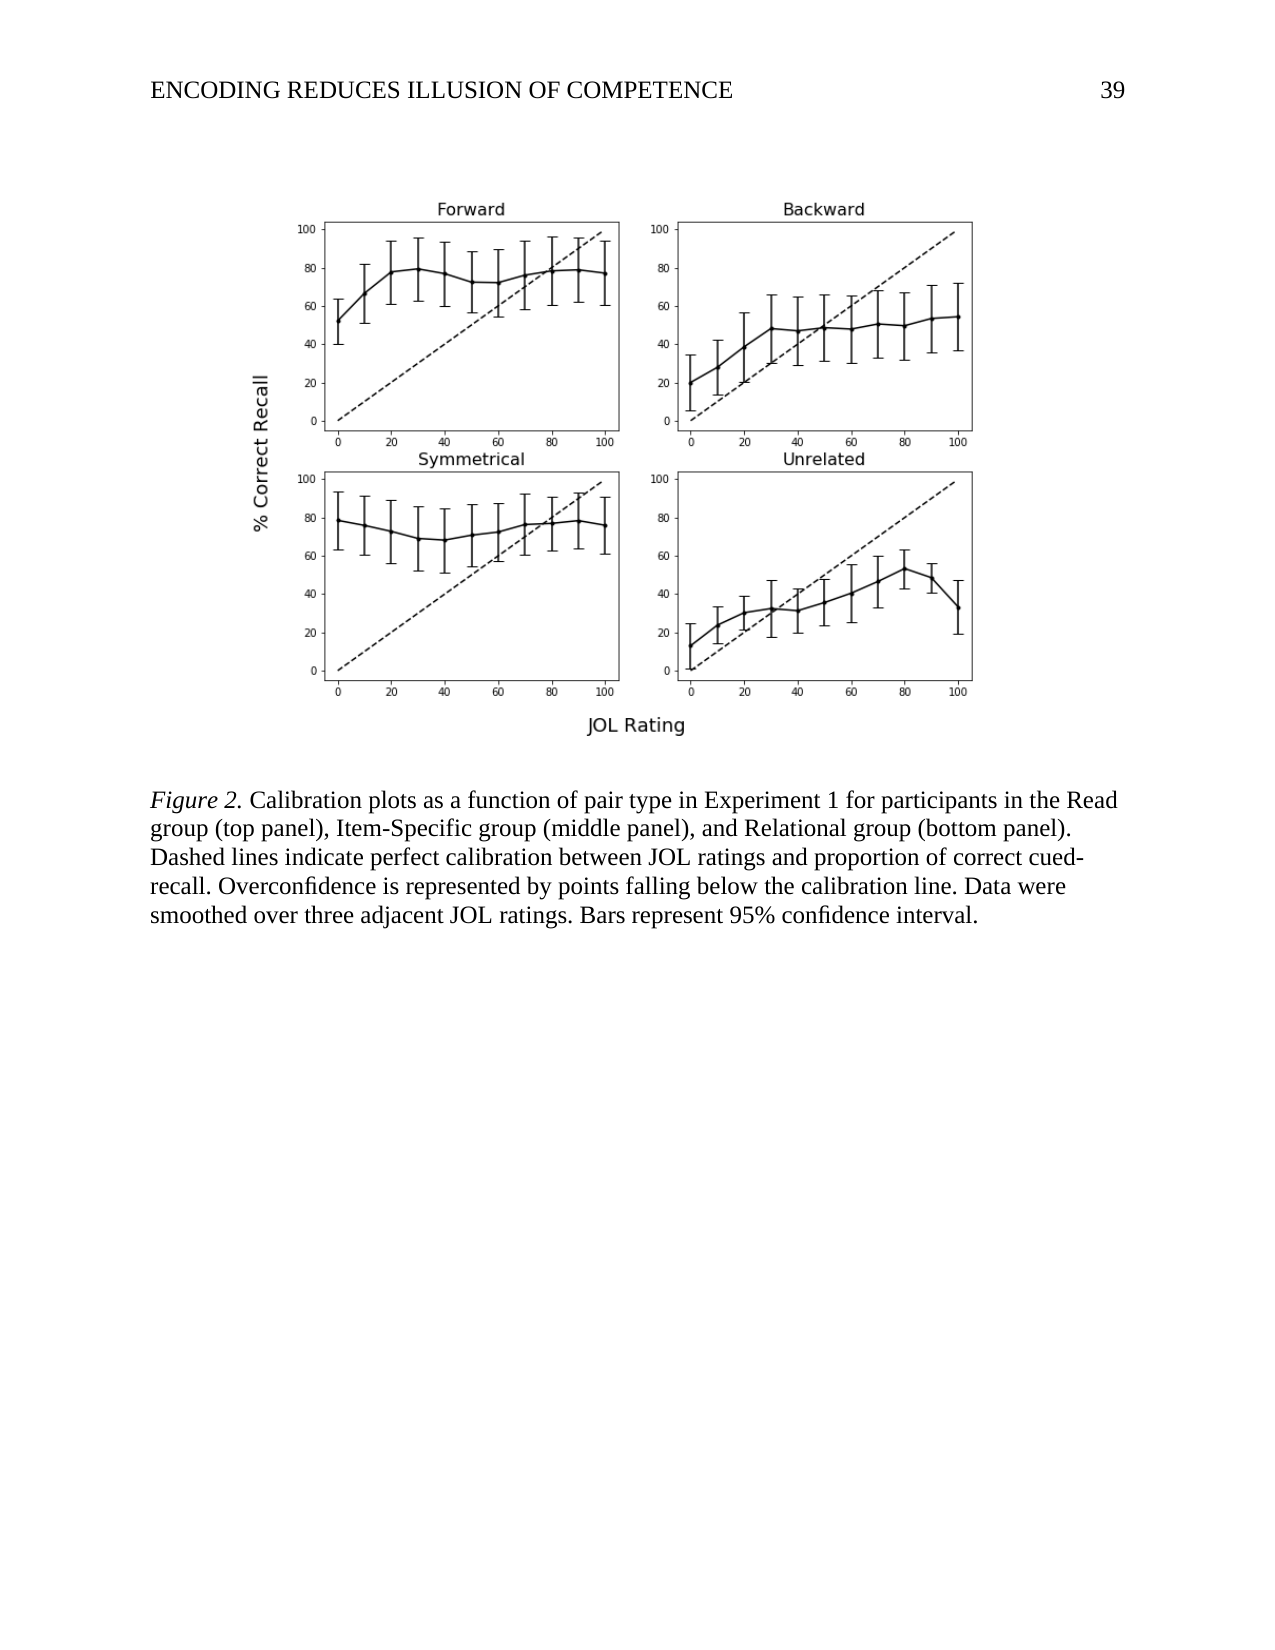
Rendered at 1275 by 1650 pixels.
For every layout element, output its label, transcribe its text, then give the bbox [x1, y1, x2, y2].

picture [220, 150, 1055, 756]
text Figure 2. Calibration plots as a function of pair type in Experiment 1 for participants in the Read group (top panel), Item-Specific group (middle panel), and Relational group (bottom panel). Dashed lines indicate perfect calibration between JOL ratings and proportion of correct cued-recall. Overconﬁdence is represented by points falling below the calibration line. Data were smoothed over three adjacent JOL ratings. Bars represent 95% conﬁdence interval. [150, 785, 1125, 928]
